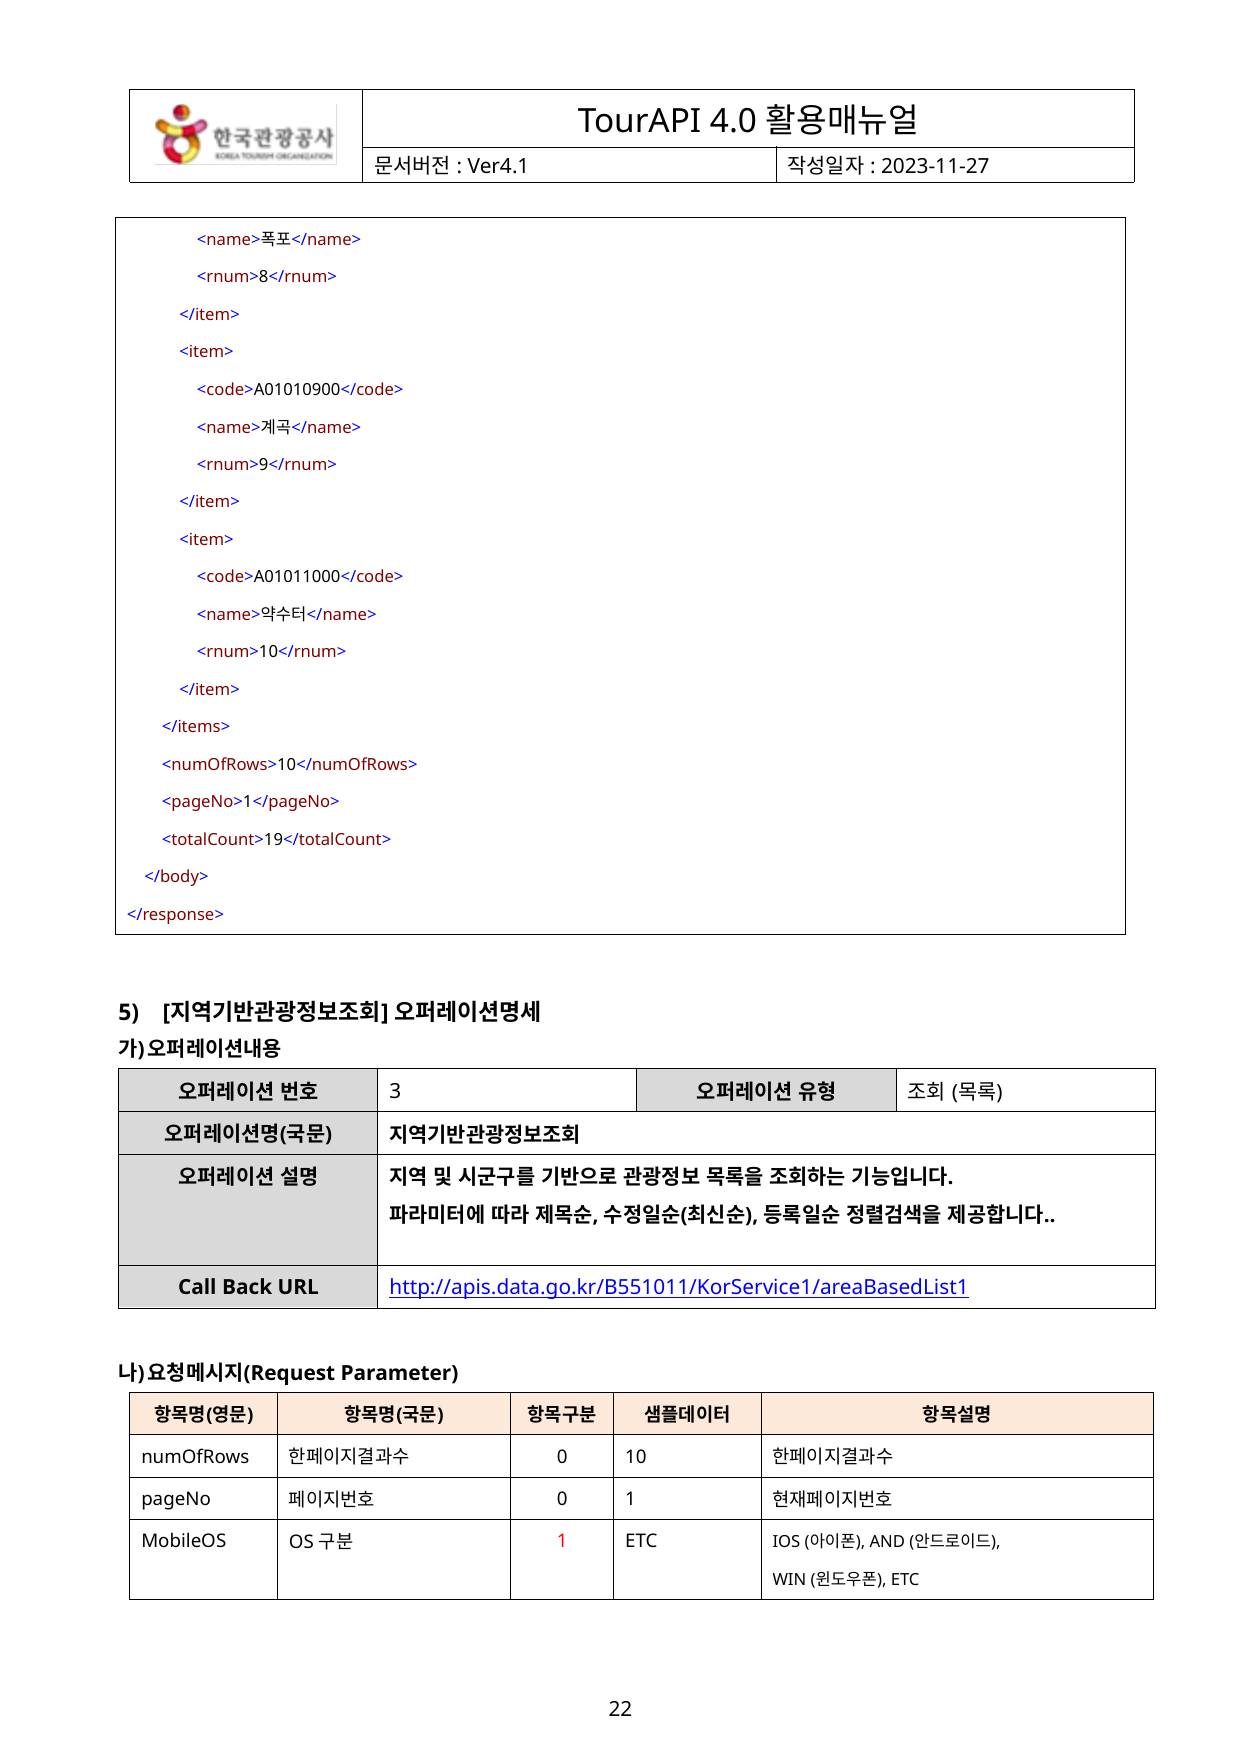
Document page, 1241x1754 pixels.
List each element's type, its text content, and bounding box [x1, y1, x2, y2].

table_cell 오퍼레이션 설명 [119, 1155, 377, 1265]
table_cell 한페이지결과수 [278, 1435, 510, 1477]
table_cell IOS (아이폰), AND (안드로이드), WIN (윈도우폰), ETC [762, 1520, 1153, 1599]
table_cell 0 [511, 1435, 613, 1477]
table_cell 페이지번호 [278, 1478, 510, 1519]
list 오퍼레이션내용 [110, 1029, 1130, 1068]
table_cell pageNo [130, 1478, 277, 1519]
subtitle [지역기반관광정보조회] 오퍼레이션명세 [110, 989, 1130, 1029]
table_header 3 [378, 1069, 636, 1111]
table_cell Call Back URL [119, 1266, 377, 1307]
table_header 조회 (목록) [897, 1069, 1155, 1111]
table_header 항목명(영문) [130, 1393, 277, 1434]
table_header 항목명(국문) [278, 1393, 510, 1434]
table_cell http://apis.data.go.kr/B551011/KorService1/areaBasedList1 [378, 1266, 1155, 1307]
table_header 항목설명 [762, 1393, 1153, 1434]
table_cell numOfRows [130, 1435, 277, 1477]
table_cell ETC [614, 1520, 761, 1599]
table_cell 1 [511, 1520, 613, 1599]
table_header 샘플데이터 [614, 1393, 761, 1434]
list 요청메시지(Request Parameter) [110, 1350, 1130, 1392]
table_header 항목구분 [511, 1393, 613, 1434]
table_cell OS 구분 [278, 1520, 510, 1599]
table_header 오퍼레이션 번호 [119, 1069, 377, 1111]
table_cell 지역기반관광정보조회 [378, 1112, 1155, 1154]
table_cell MobileOS [130, 1520, 277, 1599]
table_cell 1 [614, 1478, 761, 1519]
table_cell 지역 및 시군구를 기반으로 관광정보 목록을 조회하는 기능입니다. 파라미터에 따라 제목순, 수정일순(최신순), 등록일순 정렬검색을 제공합니다.. [378, 1155, 1155, 1265]
table_cell 오퍼레이션명(국문) [119, 1112, 377, 1154]
table_cell 현재페이지번호 [762, 1478, 1153, 1519]
picture [154, 104, 338, 167]
table_cell 0 [511, 1478, 613, 1519]
table_cell 한페이지결과수 [762, 1435, 1153, 1477]
table_cell 10 [614, 1435, 761, 1477]
table_header 오퍼레이션 유형 [637, 1069, 896, 1111]
